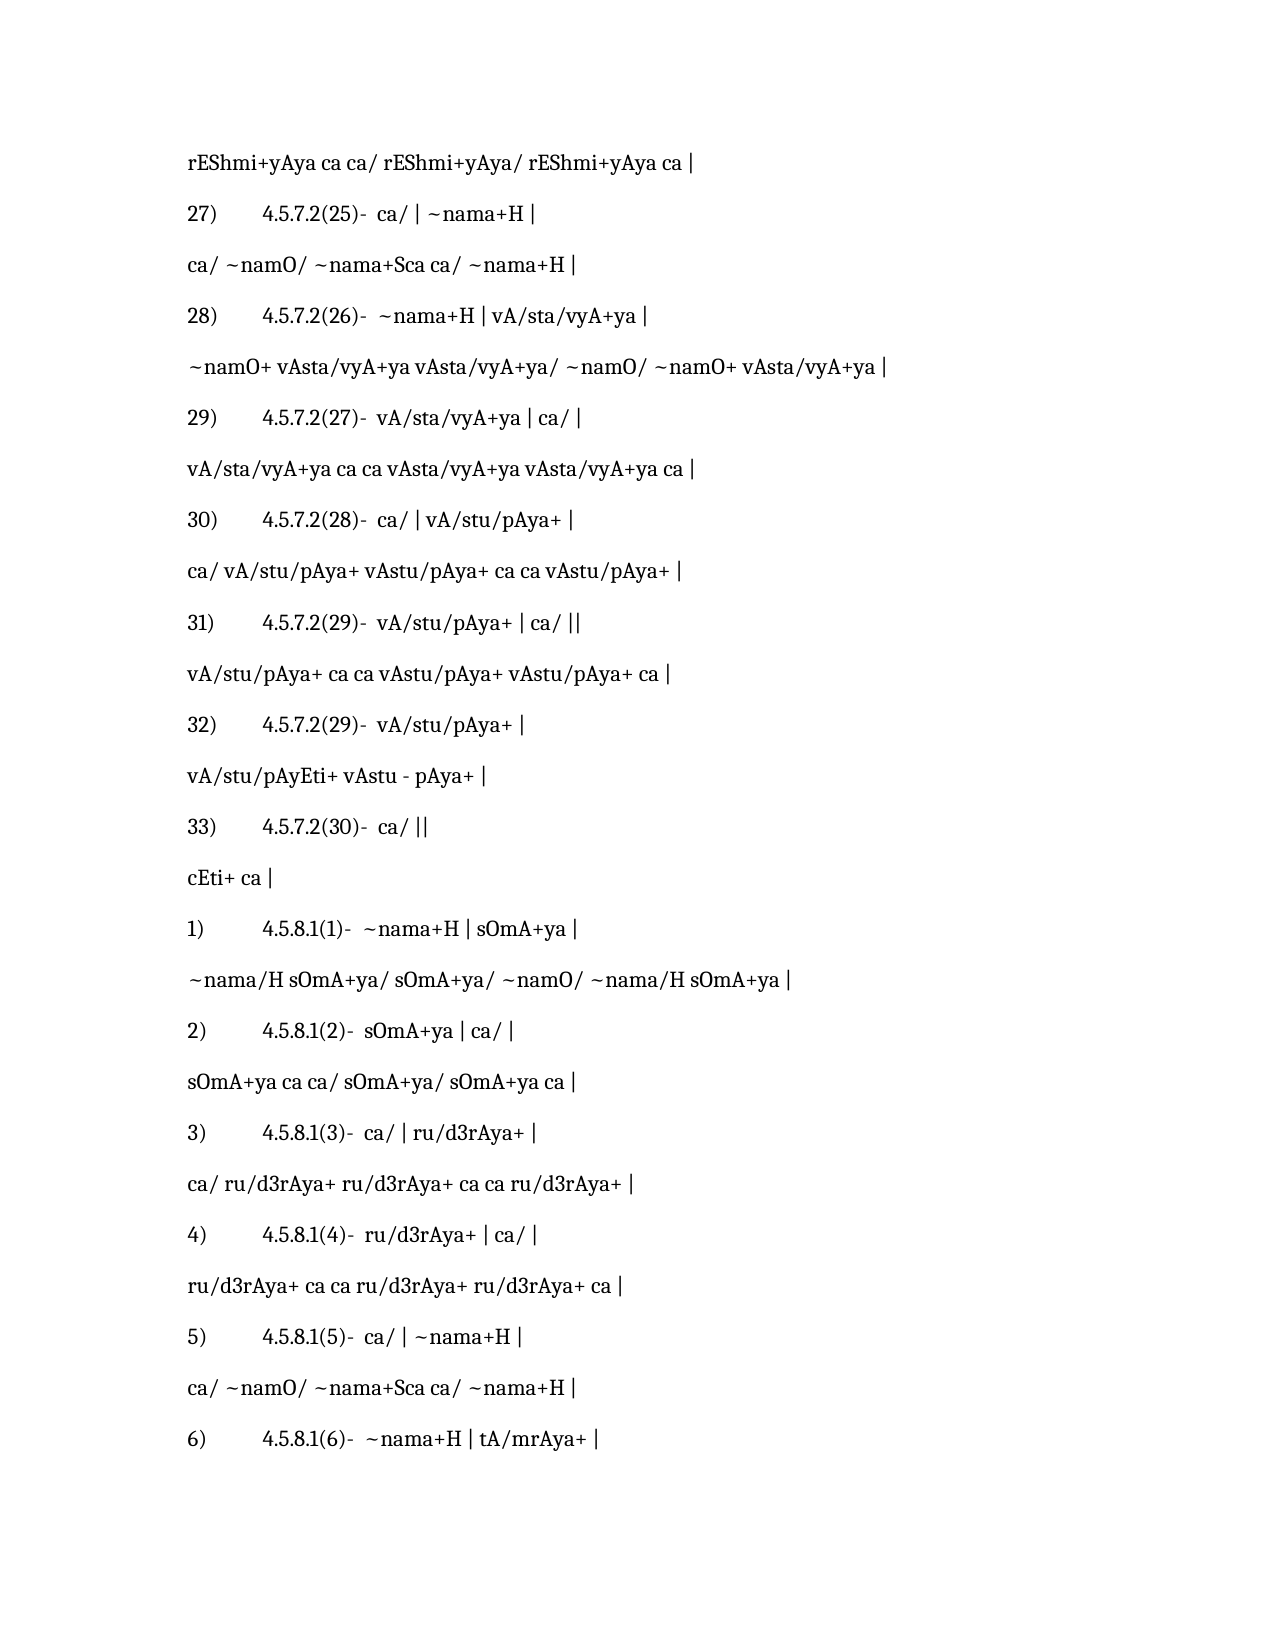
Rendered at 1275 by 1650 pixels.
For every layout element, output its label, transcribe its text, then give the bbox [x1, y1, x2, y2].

text 6) 4.5.8.1(6)- ~nama+H | tA/mrAya+ | [187, 1426, 1087, 1452]
text ca/ ru/d3rAya+ ru/d3rAya+ ca ca ru/d3rAya+ | [187, 1171, 1087, 1197]
text 33) 4.5.7.2(30)- ca/ || [187, 813, 1087, 840]
text ru/d3rAya+ ca ca ru/d3rAya+ ru/d3rAya+ ca | [187, 1273, 1087, 1299]
text ca/ ~namO/ ~nama+Sca ca/ ~nama+H | [187, 252, 1087, 278]
text cEti+ ca | [187, 864, 1087, 891]
text vA/stu/pAya+ ca ca vAstu/pAya+ vAstu/pAya+ ca | [187, 660, 1087, 687]
text vA/stu/pAyEti+ vAstu - pAya+ | [187, 762, 1087, 789]
text ~nama/H sOmA+ya/ sOmA+ya/ ~namO/ ~nama/H sOmA+ya | [187, 967, 1087, 993]
text 31) 4.5.7.2(29)- vA/stu/pAya+ | ca/ || [187, 609, 1087, 636]
text ~namO+ vAsta/vyA+ya vAsta/vyA+ya/ ~namO/ ~namO+ vAsta/vyA+ya | [187, 354, 1087, 381]
text rEShmi+yAya ca ca/ rEShmi+yAya/ rEShmi+yAya ca | [187, 150, 1087, 176]
text 27) 4.5.7.2(25)- ca/ | ~nama+H | [187, 201, 1087, 227]
text 4) 4.5.8.1(4)- ru/d3rAya+ | ca/ | [187, 1222, 1087, 1248]
text 1) 4.5.8.1(1)- ~nama+H | sOmA+ya | [187, 916, 1087, 942]
text sOmA+ya ca ca/ sOmA+ya/ sOmA+ya ca | [187, 1069, 1087, 1095]
text 2) 4.5.8.1(2)- sOmA+ya | ca/ | [187, 1018, 1087, 1044]
text 29) 4.5.7.2(27)- vA/sta/vyA+ya | ca/ | [187, 405, 1087, 432]
text 3) 4.5.8.1(3)- ca/ | ru/d3rAya+ | [187, 1120, 1087, 1146]
text 30) 4.5.7.2(28)- ca/ | vA/stu/pAya+ | [187, 507, 1087, 534]
text vA/sta/vyA+ya ca ca vAsta/vyA+ya vAsta/vyA+ya ca | [187, 456, 1087, 483]
text ca/ ~namO/ ~nama+Sca ca/ ~nama+H | [187, 1375, 1087, 1401]
text 5) 4.5.8.1(5)- ca/ | ~nama+H | [187, 1324, 1087, 1350]
text ca/ vA/stu/pAya+ vAstu/pAya+ ca ca vAstu/pAya+ | [187, 558, 1087, 585]
text 32) 4.5.7.2(29)- vA/stu/pAya+ | [187, 711, 1087, 738]
text 28) 4.5.7.2(26)- ~nama+H | vA/sta/vyA+ya | [187, 303, 1087, 329]
